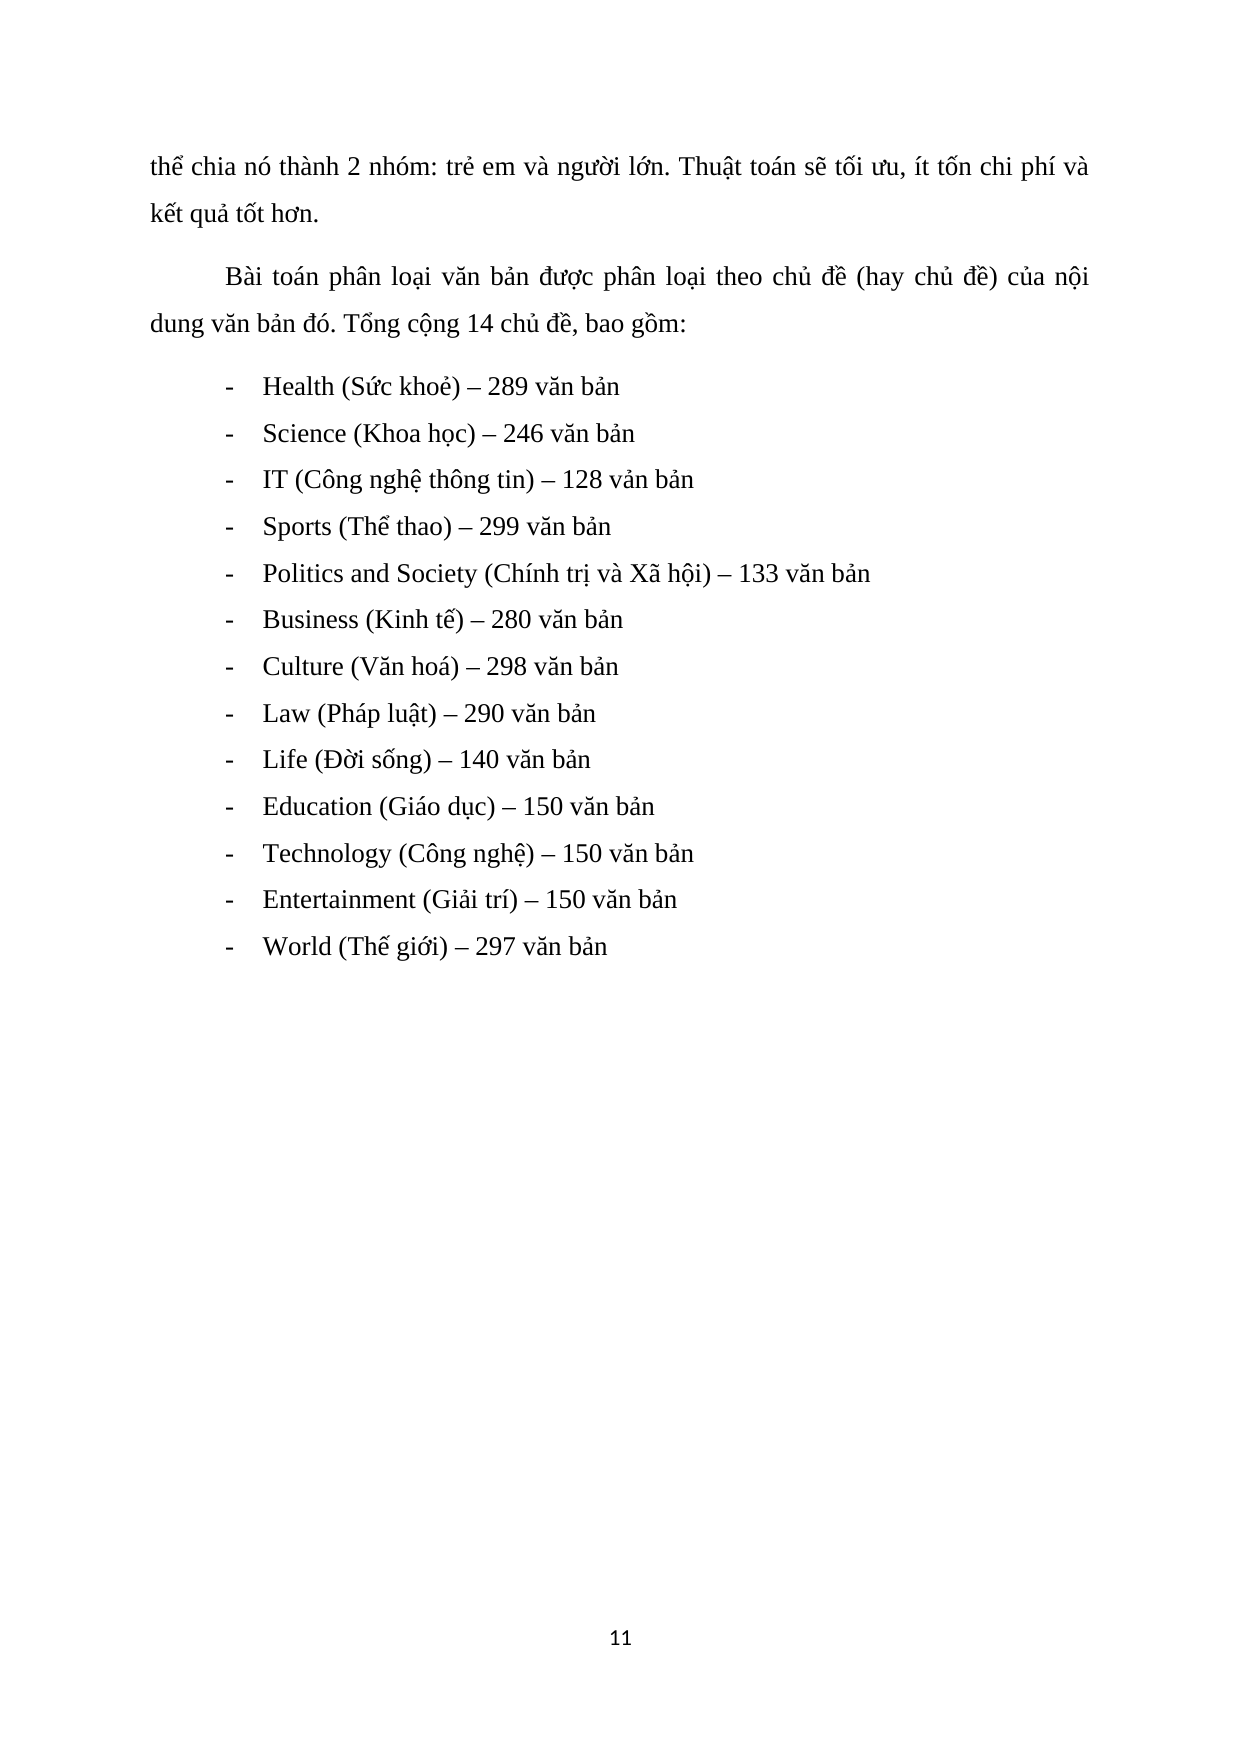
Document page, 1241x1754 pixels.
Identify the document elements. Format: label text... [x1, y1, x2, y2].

list Technology (Công nghệ) – 150 văn bản [225, 837, 1090, 868]
list Life (Đời sống) – 140 văn bản [225, 743, 1090, 774]
list Culture (Văn hoá) – 298 văn bản [225, 650, 1090, 681]
list Politics and Society (Chính trị và Xã hội) – 133 văn bản [225, 557, 1090, 588]
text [150, 150, 1090, 228]
list World (Thế giới) – 297 văn bản [225, 930, 1090, 961]
list Business (Kinh tế) – 280 văn bản [225, 603, 1090, 634]
list Sports (Thể thao) – 299 văn bản [225, 510, 1090, 541]
list Entertainment (Giải trí) – 150 văn bản [225, 883, 1090, 914]
list Health (Sức khoẻ) – 289 văn bản [225, 370, 1090, 401]
list Science (Khoa học) – 246 văn bản [225, 417, 1090, 448]
text Bài toán phân loại văn bản được phân loại theo chủ đề (hay chủ đề) của nội dung văn bản đó. Tổng cộng 14 chủ đề, bao gồm: [150, 260, 1090, 338]
list IT (Công nghệ thông tin) – 128 vản bản [225, 463, 1090, 494]
list Law (Pháp luật) – 290 văn bản [225, 697, 1090, 728]
list Education (Giáo dục) – 150 văn bản [225, 790, 1090, 821]
